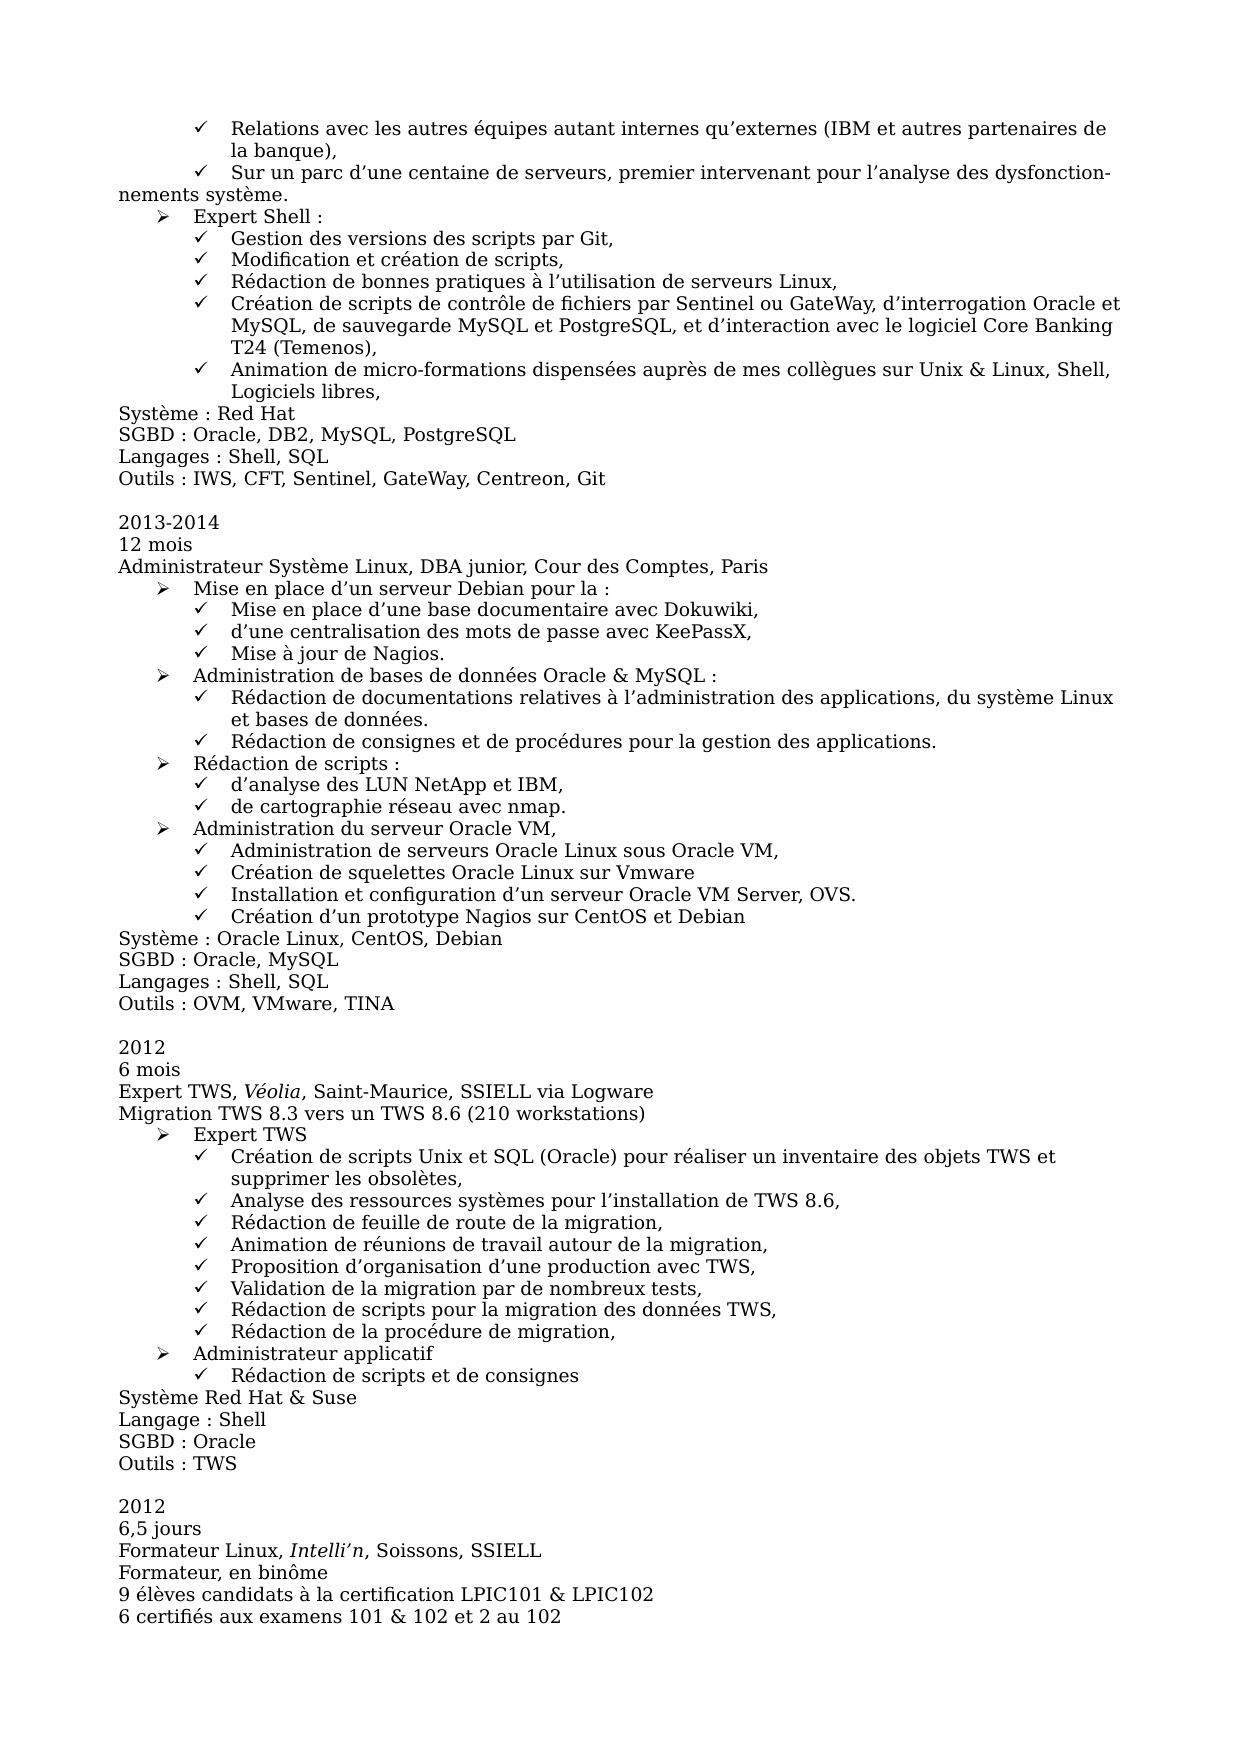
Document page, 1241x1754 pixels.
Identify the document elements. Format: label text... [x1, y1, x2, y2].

list Administration de serveurs Oracle Linux sous Oracle VM, [193, 840, 1122, 862]
text Langages : Shell, SQL [118, 446, 1122, 468]
text 12 mois [118, 534, 1122, 556]
text SGBD : Oracle, MySQL [118, 949, 1122, 971]
list Administration de bases de données Oracle & MySQL : [156, 665, 1122, 687]
list Animation de réunions de travail autour de la migration, [193, 1234, 1122, 1256]
text 6 certifiés aux examens 101 & 102 et 2 au 102 [118, 1606, 1122, 1627]
text Formateur Linux, Intelli’n, Soissons, SSIELL [118, 1540, 1122, 1562]
list Installation et configuration d’un serveur Oracle VM Server, OVS. [193, 884, 1122, 906]
text Formateur, en binôme [118, 1562, 1122, 1584]
list Rédaction de scripts pour la migration des données TWS, [193, 1299, 1122, 1321]
text Système Red Hat & Suse [118, 1387, 1122, 1409]
text SGBD : Oracle [118, 1431, 1122, 1452]
text Outils : OVM, VMware, TINA [118, 993, 1122, 1015]
list Modification et création de scripts, [193, 249, 1122, 271]
text Langages : Shell, SQL [118, 971, 1122, 993]
list Rédaction de scripts : [156, 752, 1122, 774]
text SGBD : Oracle, DB2, MySQL, PostgreSQL [118, 424, 1122, 446]
list Rédaction de consignes et de procédures pour la gestion des applications. [193, 731, 1122, 752]
list Analyse des ressources systèmes pour l’installation de TWS 8.6, [193, 1190, 1122, 1212]
text Langage : Shell [118, 1409, 1122, 1431]
text 2012 [118, 1037, 1122, 1059]
text Administrateur Système Linux, DBA junior, Cour des Comptes, Paris [118, 556, 1122, 577]
list Rédaction de scripts et de consignes [193, 1365, 1122, 1387]
text nements système. [118, 184, 1122, 206]
text Outils : IWS, CFT, Sentinel, GateWay, Centreon, Git [118, 468, 1122, 490]
text 2013-2014 [118, 512, 1122, 534]
text Système : Red Hat [118, 402, 1122, 424]
text 2012 [118, 1496, 1122, 1518]
list Sur un parc d’une centaine de serveurs, premier intervenant pour l’analyse des dysfonction- [193, 162, 1122, 184]
text 9 élèves candidats à la certification LPIC101 & LPIC102 [118, 1584, 1122, 1606]
text Système : Oracle Linux, CentOS, Debian [118, 927, 1122, 949]
list Création de scripts de contrôle de fichiers par Sentinel ou GateWay, d’interrogation Oracle et MySQL, de sauvegarde MySQL et PostgreSQL, et d’interaction avec le logiciel Core Banking T24 (Temenos), [193, 293, 1122, 359]
list Relations avec les autres équipes autant internes qu’externes (IBM et autres partenaires de la banque), [193, 118, 1122, 162]
list Mise à jour de Nagios. [193, 643, 1122, 665]
list Expert TWS [156, 1124, 1122, 1146]
list Rédaction de documentations relatives à l’administration des applications, du système Linux et bases de données. [193, 687, 1122, 731]
text 6,5 jours [118, 1518, 1122, 1540]
list Administration du serveur Oracle VM, [156, 818, 1122, 840]
list Création de squelettes Oracle Linux sur Vmware [193, 862, 1122, 884]
list Rédaction de la procédure de migration, [193, 1321, 1122, 1343]
text 6 mois [118, 1059, 1122, 1081]
list Expert Shell : [156, 206, 1122, 227]
list d’analyse des LUN NetApp et IBM, [193, 774, 1122, 796]
list Animation de micro-formations dispensées auprès de mes collègues sur Unix & Linux, Shell, Logiciels libres, [193, 359, 1122, 402]
list Proposition d’organisation d’une production avec TWS, [193, 1256, 1122, 1277]
text Expert TWS, Véolia, Saint-Maurice, SSIELL via Logware [118, 1081, 1122, 1102]
list de cartographie réseau avec nmap. [193, 796, 1122, 818]
list Gestion des versions des scripts par Git, [193, 227, 1122, 249]
list Validation de la migration par de nombreux tests, [193, 1277, 1122, 1299]
list Rédaction de bonnes pratiques à l’utilisation de serveurs Linux, [193, 271, 1122, 293]
list Administrateur applicatif [156, 1343, 1122, 1365]
text Migration TWS 8.3 vers un TWS 8.6 (210 workstations) [118, 1102, 1122, 1124]
list Création d’un prototype Nagios sur CentOS et Debian [193, 906, 1122, 927]
text Outils : TWS [118, 1452, 1122, 1474]
list Mise en place d’un serveur Debian pour la : [156, 577, 1122, 599]
list Mise en place d’une base documentaire avec Dokuwiki, [193, 599, 1122, 621]
list d’une centralisation des mots de passe avec KeePassX, [193, 621, 1122, 643]
list Création de scripts Unix et SQL (Oracle) pour réaliser un inventaire des objets TWS et supprimer les obsolètes, [193, 1146, 1122, 1190]
list Rédaction de feuille de route de la migration, [193, 1212, 1122, 1234]
